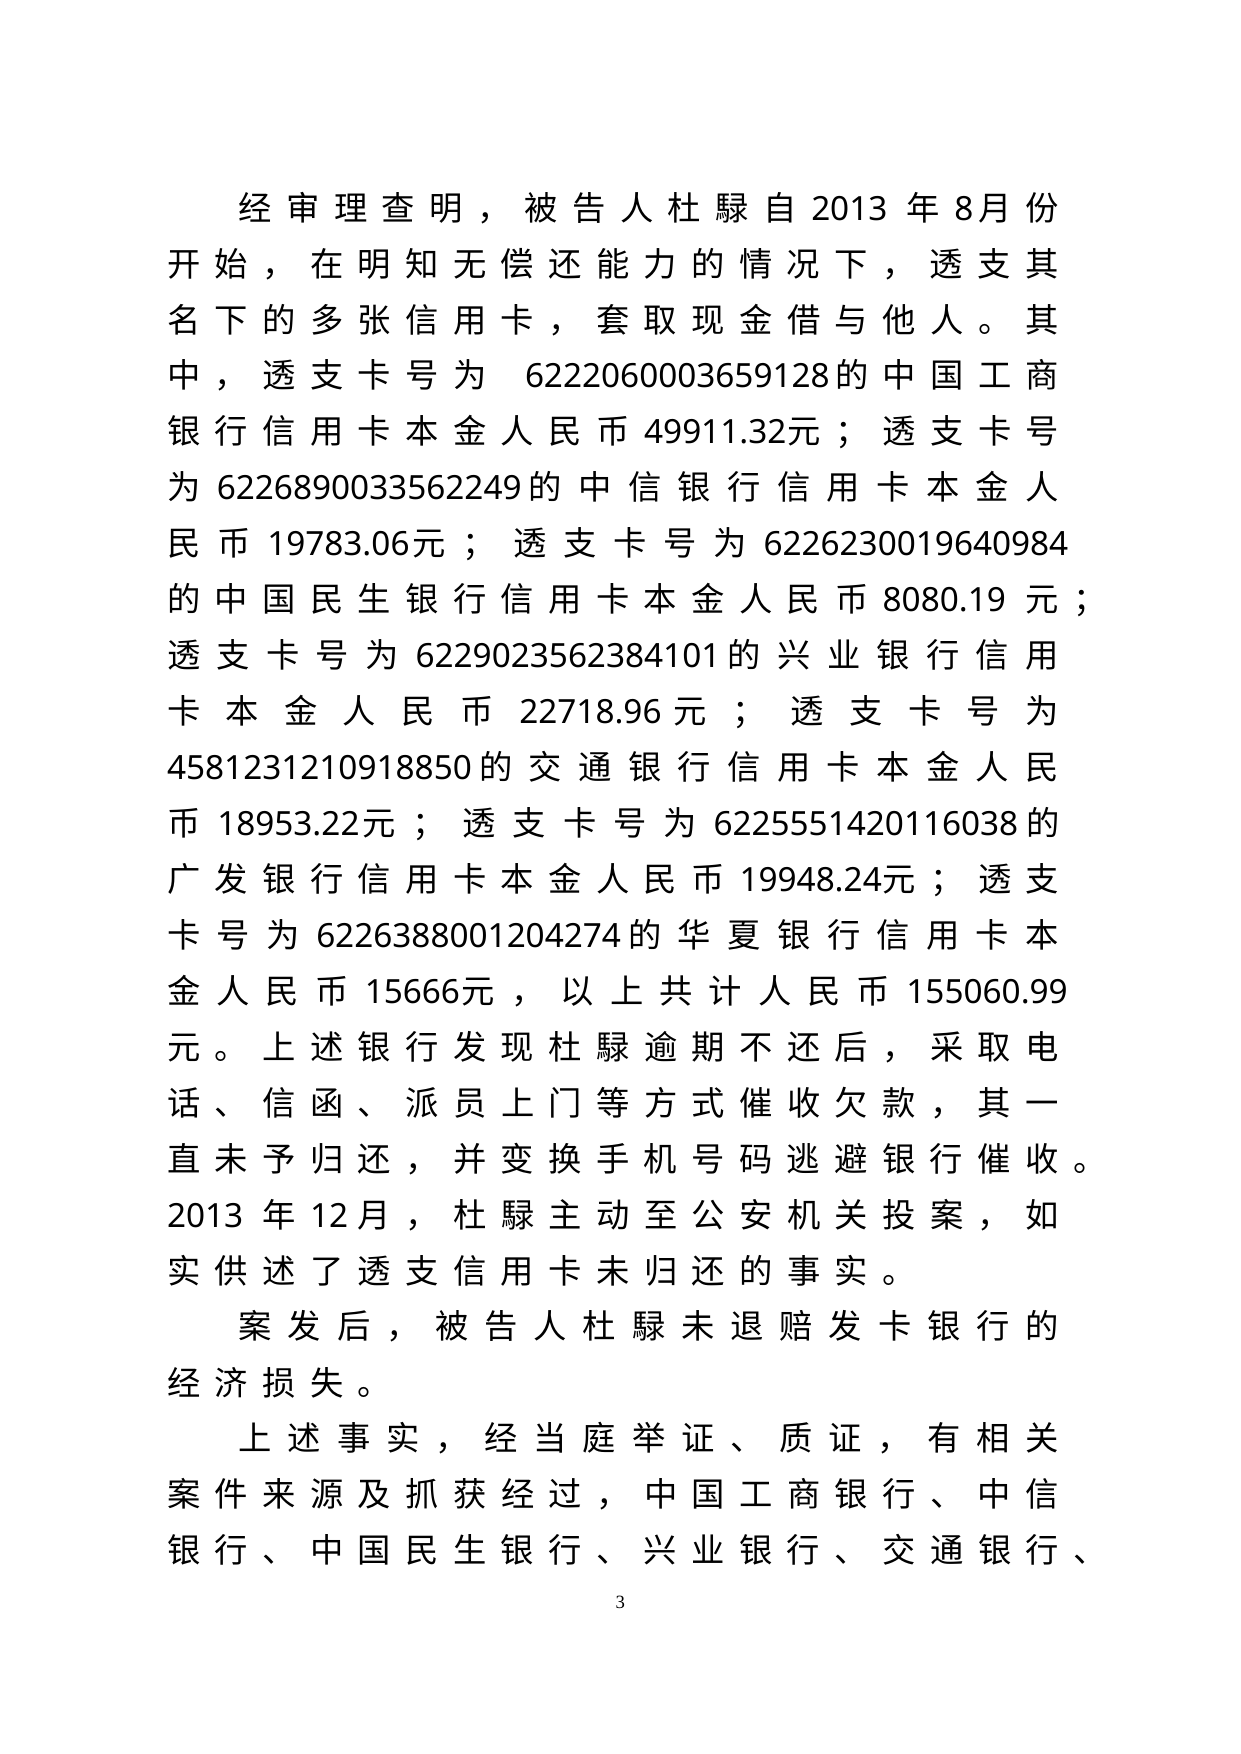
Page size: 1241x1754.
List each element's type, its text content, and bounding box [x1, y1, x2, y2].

text 经审理查明，被告人杜騄自2013年8月份开始，在明知无偿还能力的情况下，透支其名下的多张信用卡，套取现金借与他人。其中，透支卡号为 6222060003659128的中国工商银行信用卡本金人民币49911.32元；透支卡号为6226890033562249的中信银行信用卡本金人民币19783.06元；透支卡号为6226230019640984的中国民生银行信用卡本金人民币8080.19元；透支卡号为6229023562384101的兴业银行信用卡本金人民币22718.96元；透支卡号为4581231210918850的交通银行信用卡本金人民币18953.22元；透支卡号为6225551420116038的广发银行信用卡本金人民币19948.24元；透支卡号为6226388001204274的华夏银行信用卡本金人民币15666元，以上共计人民币155060.99元。上述银行发现杜騄逾期不还后，采取电话、信函、派员上门等方式催收欠款，其一直未予归还，并变换手机号码逃避银行催收。2013年12月，杜騄主动至公安机关投案，如实供述了透支信用卡未归还的事实。 [167, 178, 1073, 1296]
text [167, 1408, 1073, 1576]
text 案发后，被告人杜騄未退赔发卡银行的经济损失。 [167, 1296, 1073, 1408]
